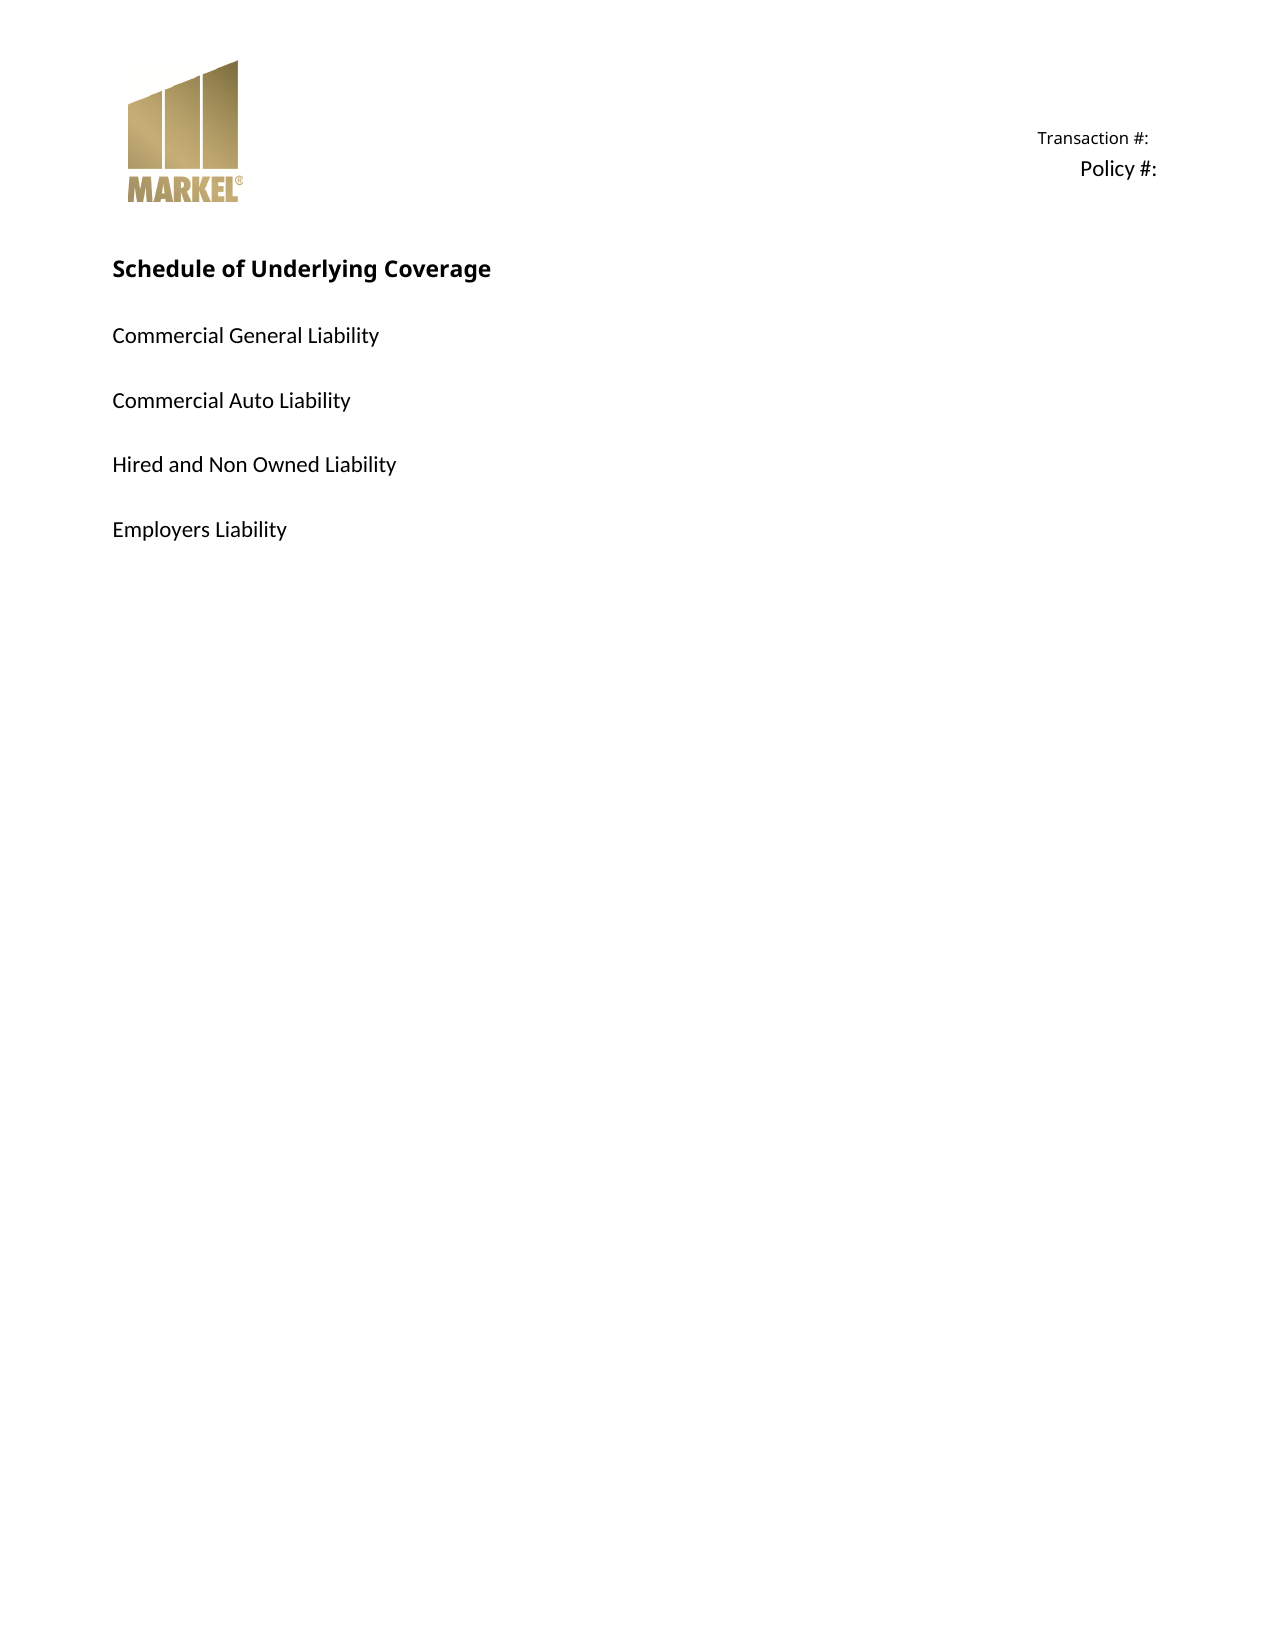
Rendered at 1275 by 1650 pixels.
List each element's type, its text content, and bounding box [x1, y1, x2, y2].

text Schedule of Underlying Coverage [112, 252, 1162, 284]
picture [128, 60, 243, 202]
